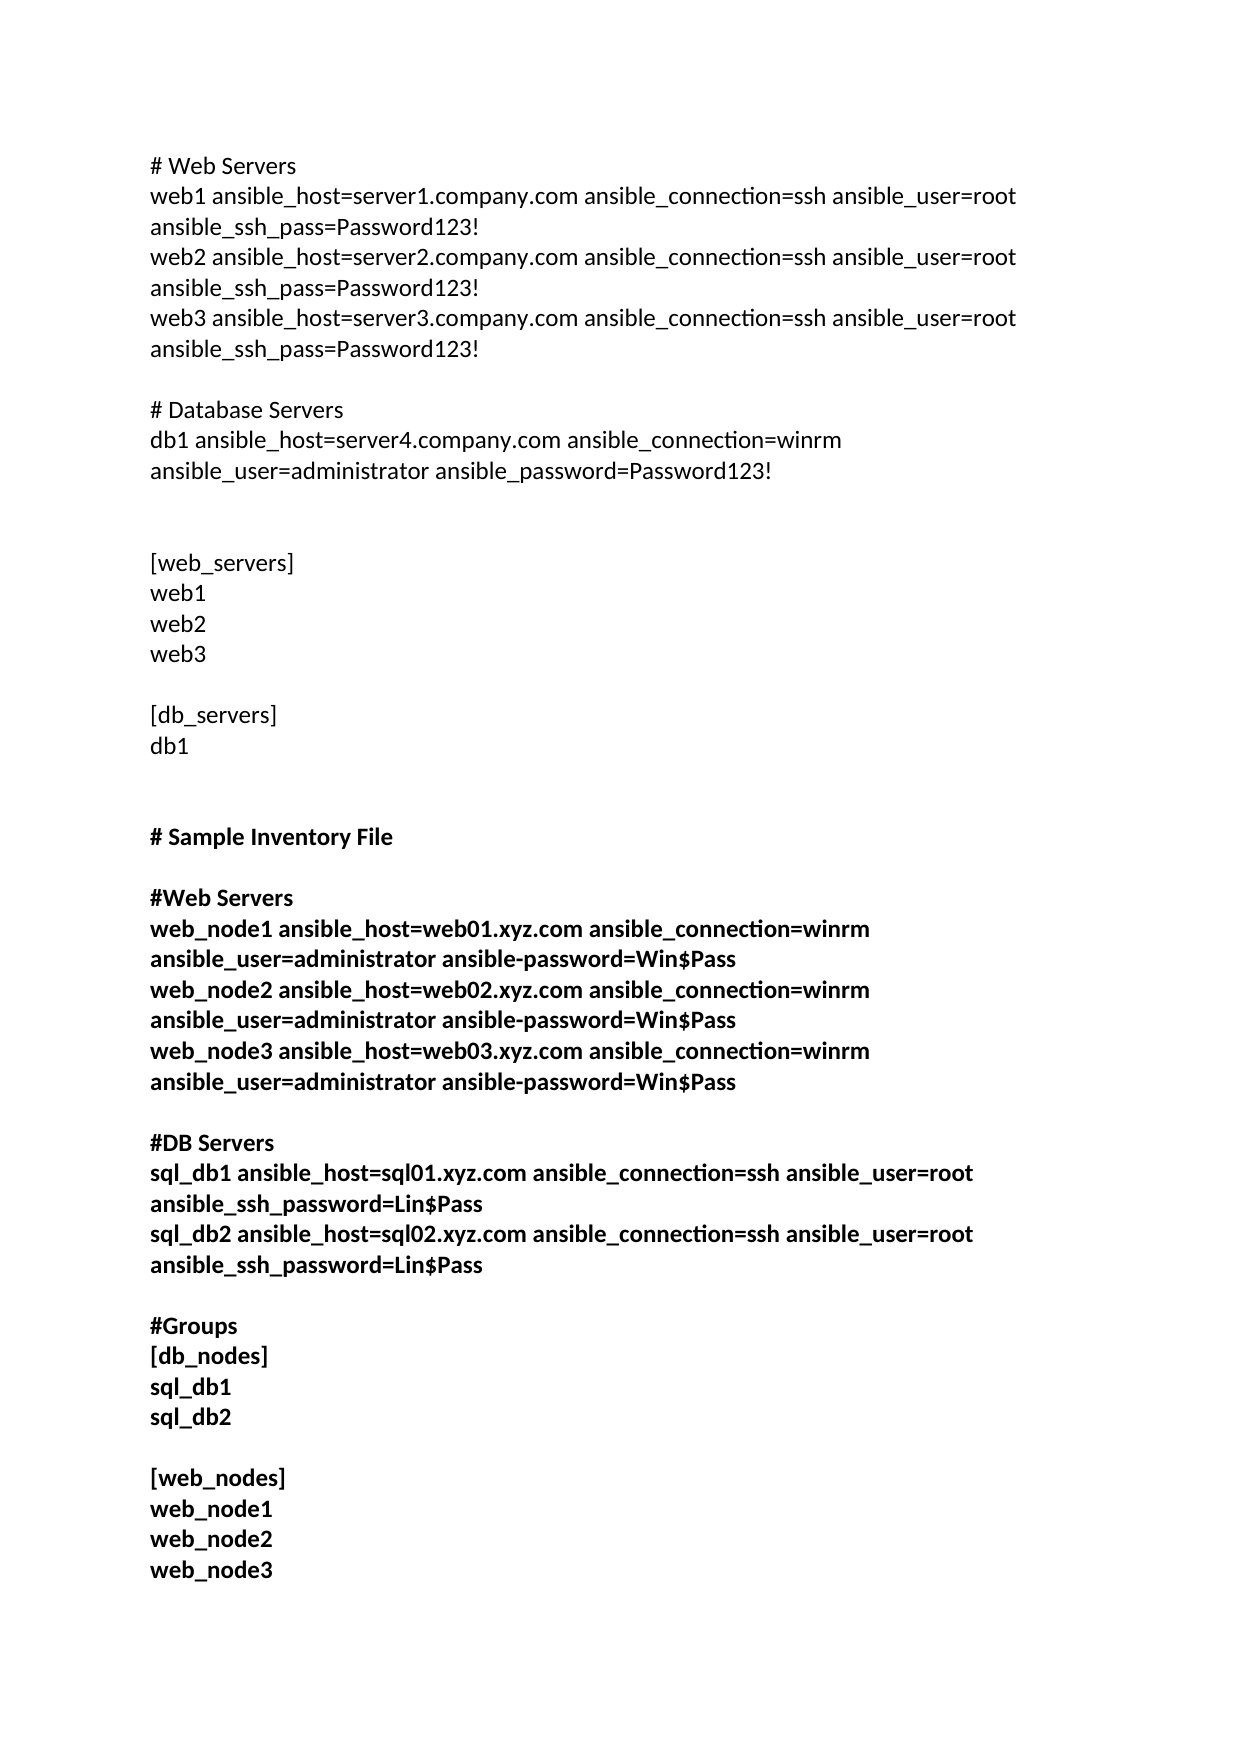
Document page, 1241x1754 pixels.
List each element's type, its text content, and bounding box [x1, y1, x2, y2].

text web_node1 [150, 1493, 1090, 1523]
text web2 ansible_host=server2.company.com ansible_connection=ssh ansible_user=root ansible_ssh_pass=Password123! [150, 242, 1090, 303]
text #Groups [150, 1310, 1090, 1340]
text #Web Servers [150, 882, 1090, 913]
text sql_db1 ansible_host=sql01.xyz.com ansible_connection=ssh ansible_user=root ansible_ssh_password=Lin$Pass [150, 1157, 1090, 1218]
text [web_nodes] [150, 1462, 1090, 1493]
text sql_db1 [150, 1371, 1090, 1401]
text web3 ansible_host=server3.company.com ansible_connection=ssh ansible_user=root ansible_ssh_pass=Password123! [150, 303, 1090, 364]
text web_node1 ansible_host=web01.xyz.com ansible_connection=winrm ansible_user=administrator ansible-password=Win$Pass [150, 913, 1090, 974]
text web2 [150, 608, 1090, 638]
text web_node3 [150, 1554, 1090, 1584]
text web1 [150, 577, 1090, 608]
text [db_servers] [150, 699, 1090, 730]
text # Database Servers [150, 394, 1090, 425]
text [db_nodes] [150, 1340, 1090, 1371]
text db1 [150, 730, 1090, 760]
text # Sample Inventory File [150, 821, 1090, 852]
text web3 [150, 638, 1090, 669]
text sql_db2 [150, 1401, 1090, 1432]
text sql_db2 ansible_host=sql02.xyz.com ansible_connection=ssh ansible_user=root ansible_ssh_password=Lin$Pass [150, 1218, 1090, 1279]
text #DB Servers [150, 1127, 1090, 1157]
text web_node2 ansible_host=web02.xyz.com ansible_connection=winrm ansible_user=administrator ansible-password=Win$Pass [150, 974, 1090, 1035]
text web1 ansible_host=server1.company.com ansible_connection=ssh ansible_user=root ansible_ssh_pass=Password123! [150, 181, 1090, 242]
text # Web Servers [150, 150, 1090, 181]
text web_node3 ansible_host=web03.xyz.com ansible_connection=winrm ansible_user=administrator ansible-password=Win$Pass [150, 1035, 1090, 1096]
text web_node2 [150, 1523, 1090, 1554]
text [web_servers] [150, 547, 1090, 577]
text db1 ansible_host=server4.company.com ansible_connection=winrm ansible_user=administrator ansible_password=Password123! [150, 425, 1090, 486]
